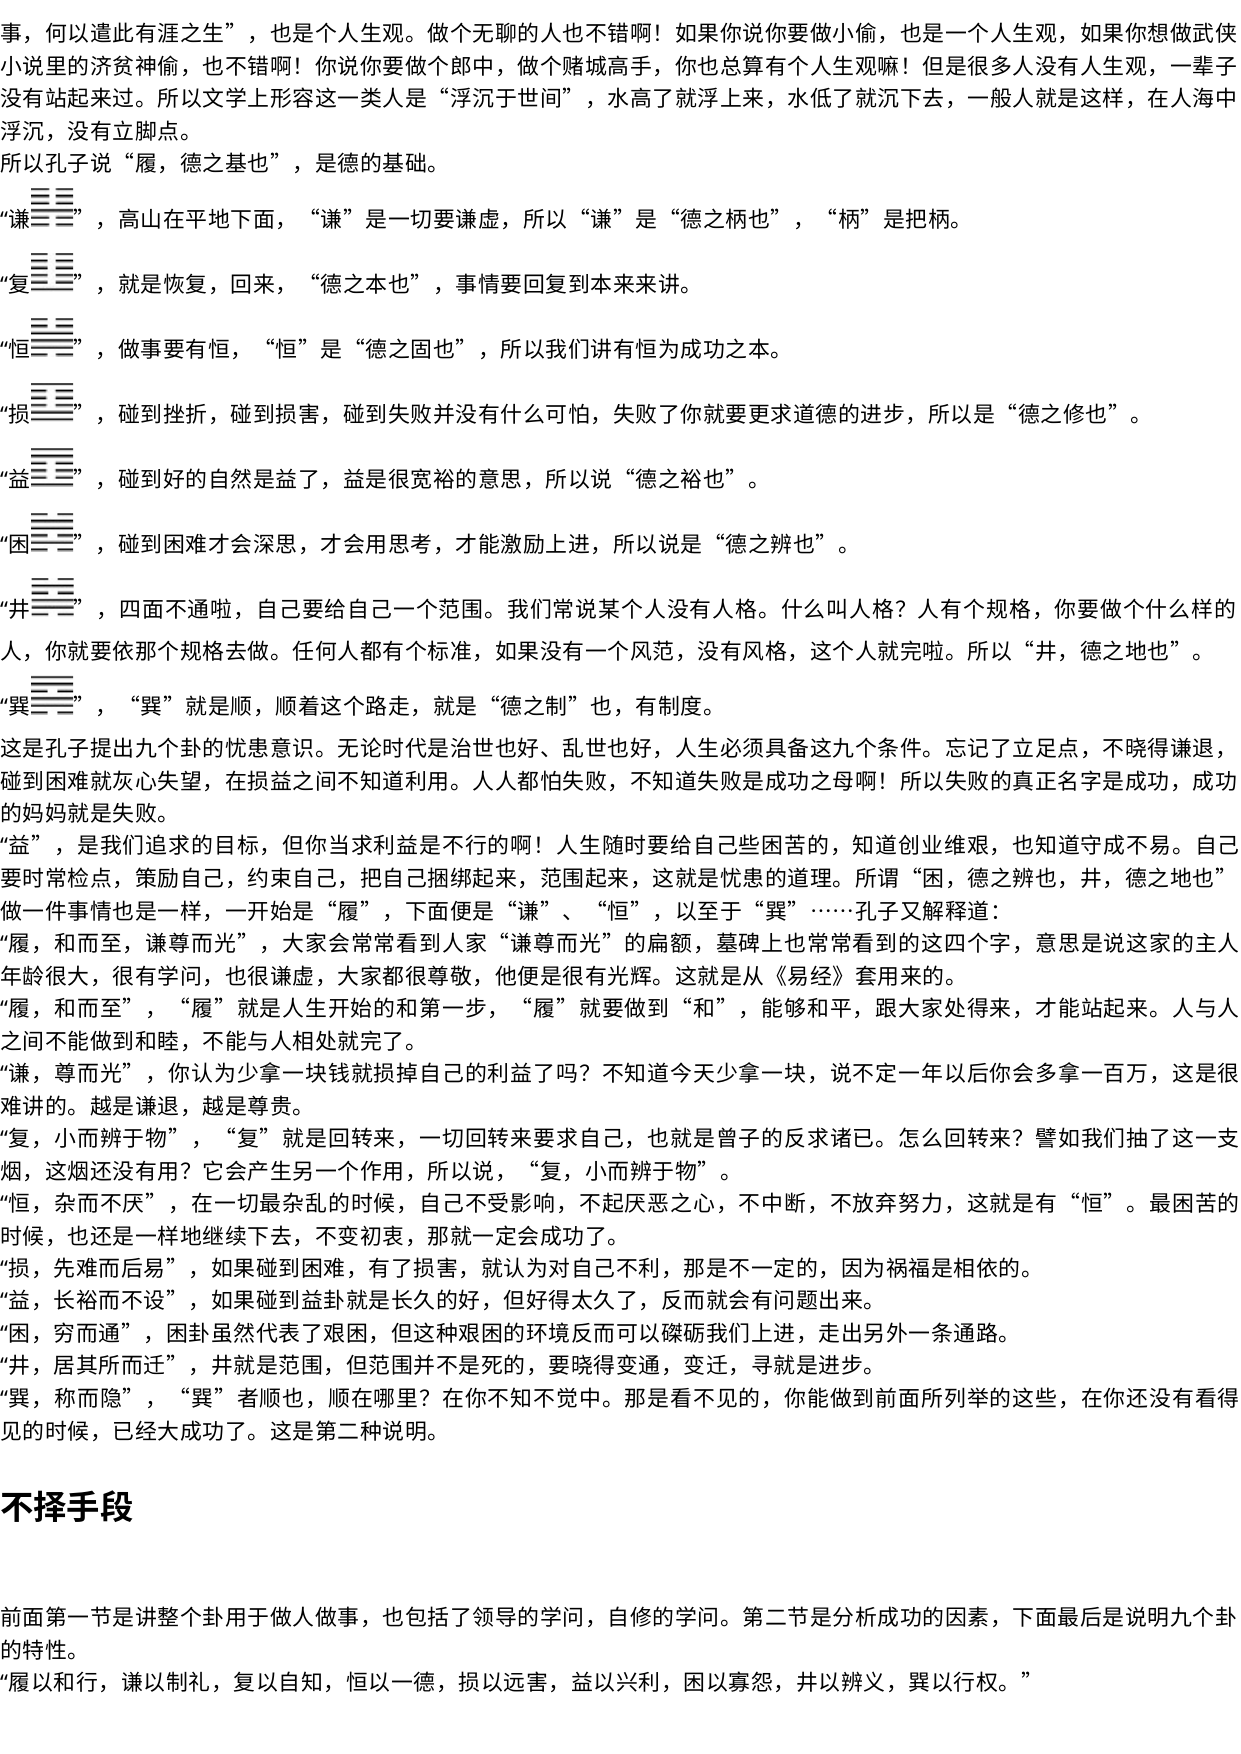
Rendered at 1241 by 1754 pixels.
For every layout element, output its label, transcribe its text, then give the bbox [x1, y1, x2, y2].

subtitle 不择手段 [0, 1473, 1240, 1538]
picture [31, 448, 74, 487]
text 所以孔子说“履，德之基也”，是德的基础。 [0, 146, 1240, 178]
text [0, 16, 1240, 146]
picture [31, 383, 74, 422]
text “损”，碰到挫折，碰到损害，碰到失败并没有什么可怕，失败了你就要更求道德的进步，所以是“德之修也”。 [0, 373, 1240, 438]
text “恒，杂而不厌”，在一切最杂乱的时候，自己不受影响，不起厌恶之心，不中断，不放弃努力，这就是有“恒”。最困苦的时候，也还是一样地继续下去，不变初衷，那就一定会成功了。 [0, 1186, 1240, 1251]
text “损，先难而后易”，如果碰到困难，有了损害，就认为对自己不利，那是不一定的，因为祸福是相依的。 [0, 1251, 1240, 1283]
text 前面第一节是讲整个卦用于做人做事，也包括了领导的学问，自修的学问。第二节是分析成功的因素，下面最后是说明九个卦的特性。 [0, 1600, 1240, 1665]
text “巽”，“巽”就是顺，顺着这个路走，就是“德之制”也，有制度。 [0, 666, 1240, 731]
text “困”，碰到困难才会深思，才会用思考，才能激励上进，所以说是“德之辨也”。 [0, 503, 1240, 568]
text “复”，就是恢复，回来，“德之本也”，事情要回复到本来来讲。 [0, 243, 1240, 308]
picture [31, 675, 74, 715]
text 这是孔子提出九个卦的忧患意识。无论时代是治世也好、乱世也好，人生必须具备这九个条件。忘记了立足点，不晓得谦退，碰到困难就灰心失望，在损益之间不知道利用。人人都怕失败，不知道失败是成功之母啊！所以失败的真正名字是成功，成功的妈妈就是失败。 [0, 731, 1240, 828]
text “谦，尊而光”，你认为少拿一块钱就损掉自己的利益了吗？不知道今天少拿一块，说不定一年以后你会多拿一百万，这是很难讲的。越是谦退，越是尊贵。 [0, 1056, 1240, 1121]
text “井，居其所而迁”，井就是范围，但范围并不是死的，要晓得变通，变迁，寻就是进步。 [0, 1348, 1240, 1381]
text “恒”，做事要有恒，“恒”是“德之固也”，所以我们讲有恒为成功之本。 [0, 308, 1240, 373]
text “复，小而辨于物”，“复”就是回转来，一切回转来要求自己，也就是曾子的反求诸已。怎么回转来？譬如我们抽了这一支烟，这烟还没有用？它会产生另一个作用，所以说，“复，小而辨于物”。 [0, 1121, 1240, 1186]
text “益，长裕而不设”，如果碰到益卦就是长久的好，但好得太久了，反而就会有问题出来。 [0, 1283, 1240, 1316]
text “益”，碰到好的自然是益了，益是很宽裕的意思，所以说“德之裕也”。 [0, 438, 1240, 503]
picture [31, 318, 74, 357]
text “谦”，高山在平地下面，“谦”是一切要谦虚，所以“谦”是“德之柄也”，“柄”是把柄。 [0, 178, 1240, 243]
picture [31, 578, 74, 617]
text “益”，是我们追求的目标，但你当求利益是不行的啊！人生随时要给自己些困苦的，知道创业维艰，也知道守成不易。自己要时常检点，策励自己，约束自己，把自己捆绑起来，范围起来，这就是忧患的道理。所谓“困，德之辨也，井，德之地也”。做一件事情也是一样，一开始是“履”，下面便是“谦”、“恒”，以至于“巽”……孔子又解释道： [0, 828, 1240, 926]
text “困，穷而通”，困卦虽然代表了艰困，但这种艰困的环境反而可以磔砺我们上进，走出另外一条通路。 [0, 1316, 1240, 1348]
text “履，和而至，谦尊而光”，大家会常常看到人家“谦尊而光”的扁额，墓碑上也常常看到的这四个字，意思是说这家的主人年龄很大，很有学问，也很谦虚，大家都很尊敬，他便是很有光辉。这就是从《易经》套用来的。 [0, 926, 1240, 991]
text “巽，称而隐”，“巽”者顺也，顺在哪里？在你不知不觉中。那是看不见的，你能做到前面所列举的这些，在你还没有看得见的时候，已经大成功了。这是第二种说明。 [0, 1381, 1240, 1446]
text “井”，四面不通啦，自己要给自己一个范围。我们常说某个人没有人格。什么叫人格？人有个规格，你要做个什么样的人，你就要依那个规格去做。任何人都有个标准，如果没有一个风范，没有风格，这个人就完啦。所以“井，德之地也”。 [0, 568, 1240, 666]
picture [31, 253, 74, 292]
text “履以和行，谦以制礼，复以自知，恒以一德，损以远害，益以兴利，困以寡怨，井以辨义，巽以行权。” [0, 1665, 1240, 1697]
text “履，和而至”，“履”就是人生开始的和第一步，“履”就要做到“和”，能够和平，跟大家处得来，才能站起来。人与人之间不能做到和睦，不能与人相处就完了。 [0, 991, 1240, 1056]
picture [31, 513, 74, 552]
picture [31, 188, 74, 227]
